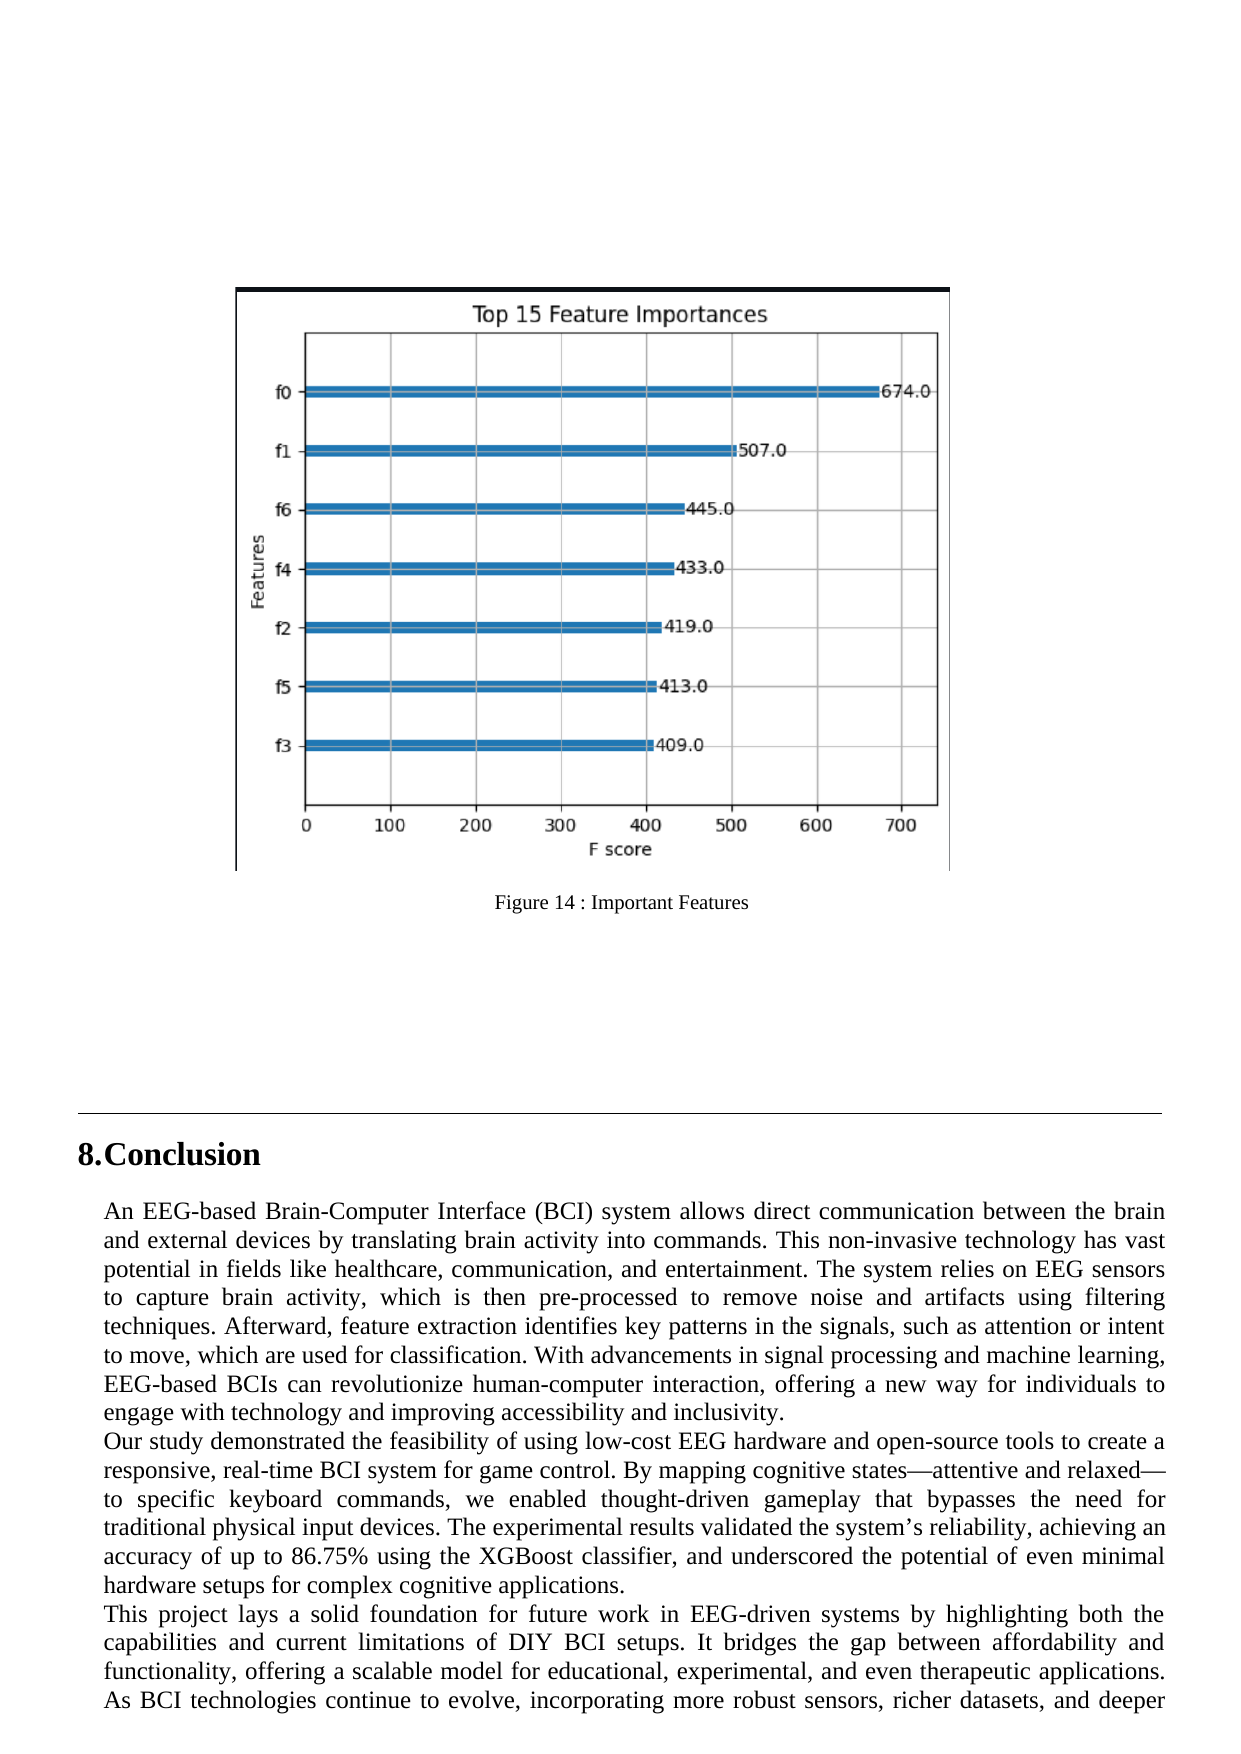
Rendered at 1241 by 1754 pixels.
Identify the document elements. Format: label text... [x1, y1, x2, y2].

text Our study demonstrated the feasibility of using low-cost EEG hardware and open-source tools to create a responsive, real-time BCI system for game control. By mapping cognitive states—attentive and relaxed—to specific keyboard commands, we enabled thought-driven gameplay that bypasses the need for traditional physical input devices. The experimental results validated the system’s reliability, achieving an accuracy of up to 86.75% using the XGBoost classifier, and underscored the potential of even minimal hardware setups for complex cognitive applications. [103, 1426, 1166, 1599]
text Figure 14 : Important Features [235, 890, 1166, 914]
picture [235, 287, 950, 871]
text An EEG-based Brain-Computer Interface (BCI) system allows direct communication between the brain and external devices by translating brain activity into commands. This non-invasive technology has vast potential in fields like healthcare, communication, and entertainment. The system relies on EEG sensors to capture brain activity, which is then pre-processed to remove noise and artifacts using filtering techniques. Afterward, feature extraction identifies key patterns in the signals, such as attention or intent to move, which are used for classification. With advancements in signal processing and machine learning, EEG-based BCIs can revolutionize human-computer interaction, offering a new way for individuals to engage with technology and improving accessibility and inclusivity. [103, 1196, 1166, 1426]
subtitle Conclusion [77, 1134, 1166, 1172]
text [103, 1599, 1166, 1714]
